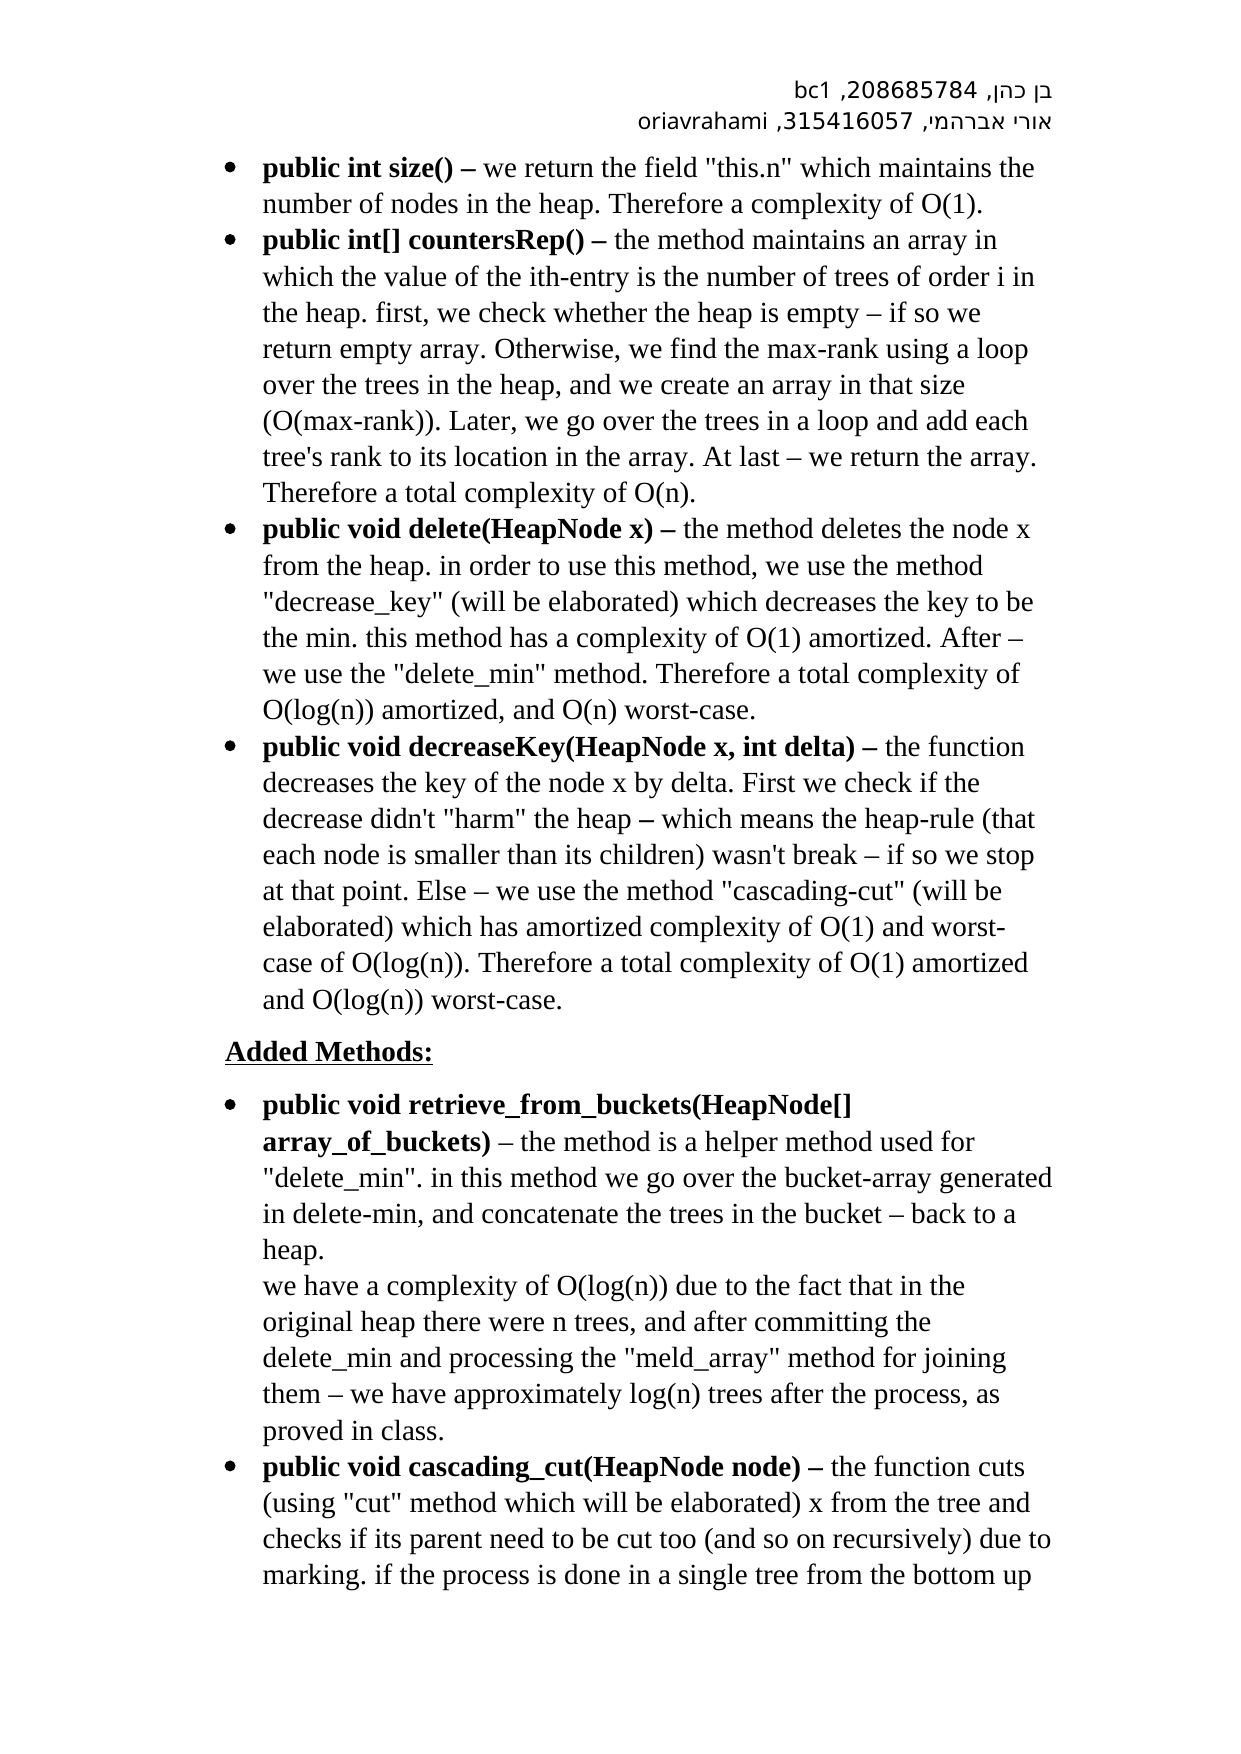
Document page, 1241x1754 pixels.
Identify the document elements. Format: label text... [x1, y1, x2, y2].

list public void decreaseKey(HeapNode x, int delta) – the function decreases the key of the node x by delta. First we check if the decrease didn't "harm" the heap – which means the heap-rule (that each node is smaller than its children) wasn't break – if so we stop at that point. Else – we use the method "cascading-cut" (will be elaborated) which has amortized complexity of O(1) and worst-case of O(log(n)). Therefore a total complexity of O(1) amortized and O(log(n)) worst-case. [225, 729, 1053, 1015]
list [225, 1449, 1053, 1591]
text Added Methods: [225, 1034, 1053, 1068]
list we have a complexity of O(log(n)) due to the fact that in the original heap there were n trees, and after committing the delete_min and processing the "meld_array" method for joining them – we have approximately log(n) trees after the process, as proved in class. [262, 1268, 1053, 1446]
list public int size() – we return the field "this.n" which maintains the number of nodes in the heap. Therefore a complexity of O(1). [225, 150, 1053, 220]
list public void delete(HeapNode x) – the method deletes the node x from the heap. in order to use this method, we use the method "decrease_key" (will be elaborated) which decreases the key to be the min. this method has a complexity of O(1) amortized. After – we use the "delete_min" method. Therefore a total complexity of O(log(n)) amortized, and O(n) worst-case. [225, 512, 1053, 726]
list public void retrieve_from_buckets(HeapNode[] array_of_buckets) – the method is a helper method used for "delete_min". in this method we go over the bucket-array generated in delete-min, and concatenate the trees in the bucket – back to a heap. [225, 1087, 1053, 1266]
list public int[] countersRep() – the method maintains an array in which the value of the ith-entry is the number of trees of order i in the heap. first, we check whether the heap is empty – if so we return empty array. Otherwise, we find the max-rank using a loop over the trees in the heap, and we create an array in that size (O(max-rank)). Later, we go over the trees in a loop and add each tree's rank to its location in the array. At last – we return the array. Therefore a total complexity of O(n). [225, 222, 1053, 509]
